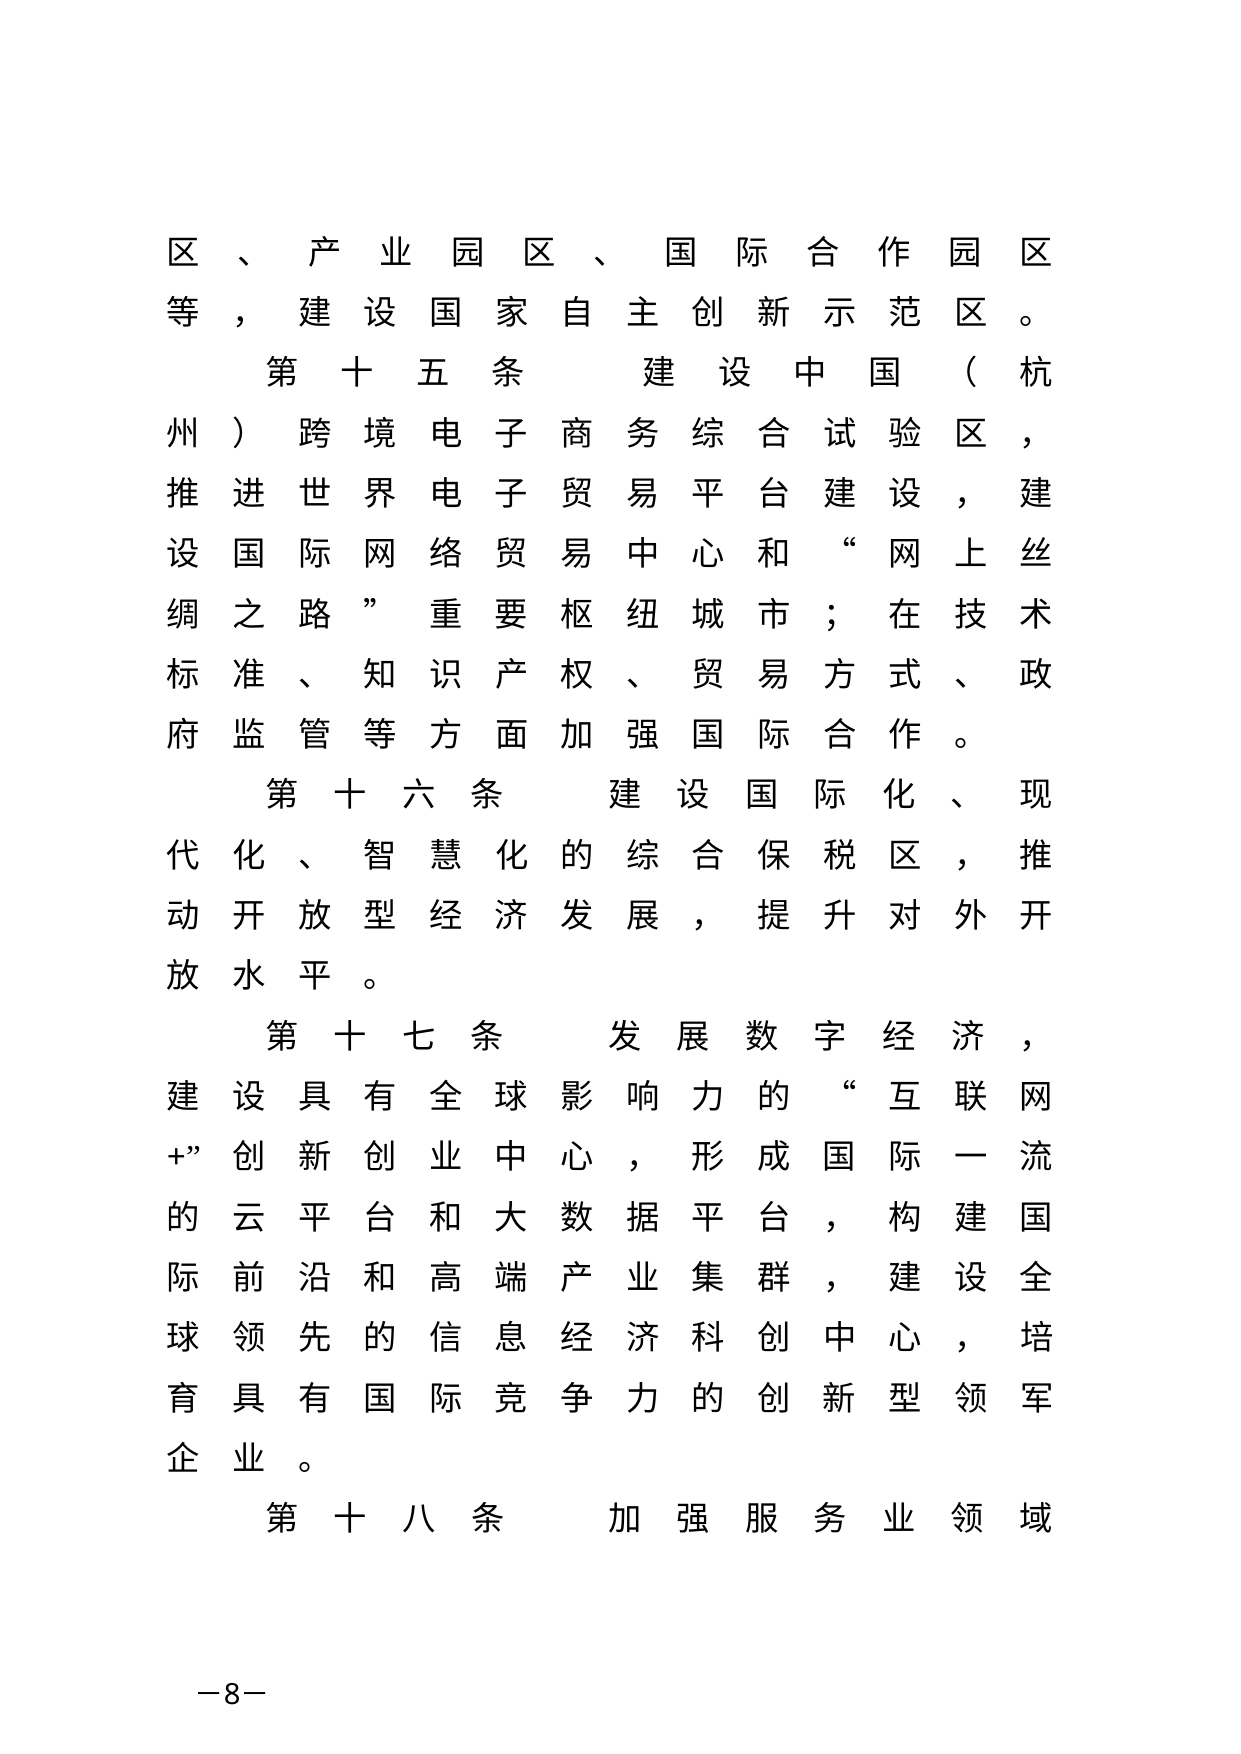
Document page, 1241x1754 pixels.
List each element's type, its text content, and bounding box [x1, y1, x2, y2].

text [167, 1486, 1085, 1546]
text 第十六条 建设国际化、现代化、智慧化的综合保税区，推动开放型经济发展，提升对外开放水平。 [167, 762, 1085, 1003]
text 第十七条 发展数字经济，建设具有全球影响力的“互联网+”创新创业中心，形成国际一流的云平台和大数据平台，构建国际前沿和高端产业集群，建设全球领先的信息经济科创中心，培育具有国际竞争力的创新型领军企业。 [167, 1003, 1085, 1486]
text 第十五条 建设中国（杭州）跨境电子商务综合试验区，推进世界电子贸易平台建设，建设国际网络贸易中心和“网上丝绸之路”重要枢纽城市；在技术标准、知识产权、贸易方式、政府监管等方面加强国际合作。 [167, 340, 1085, 762]
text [167, 219, 1085, 340]
